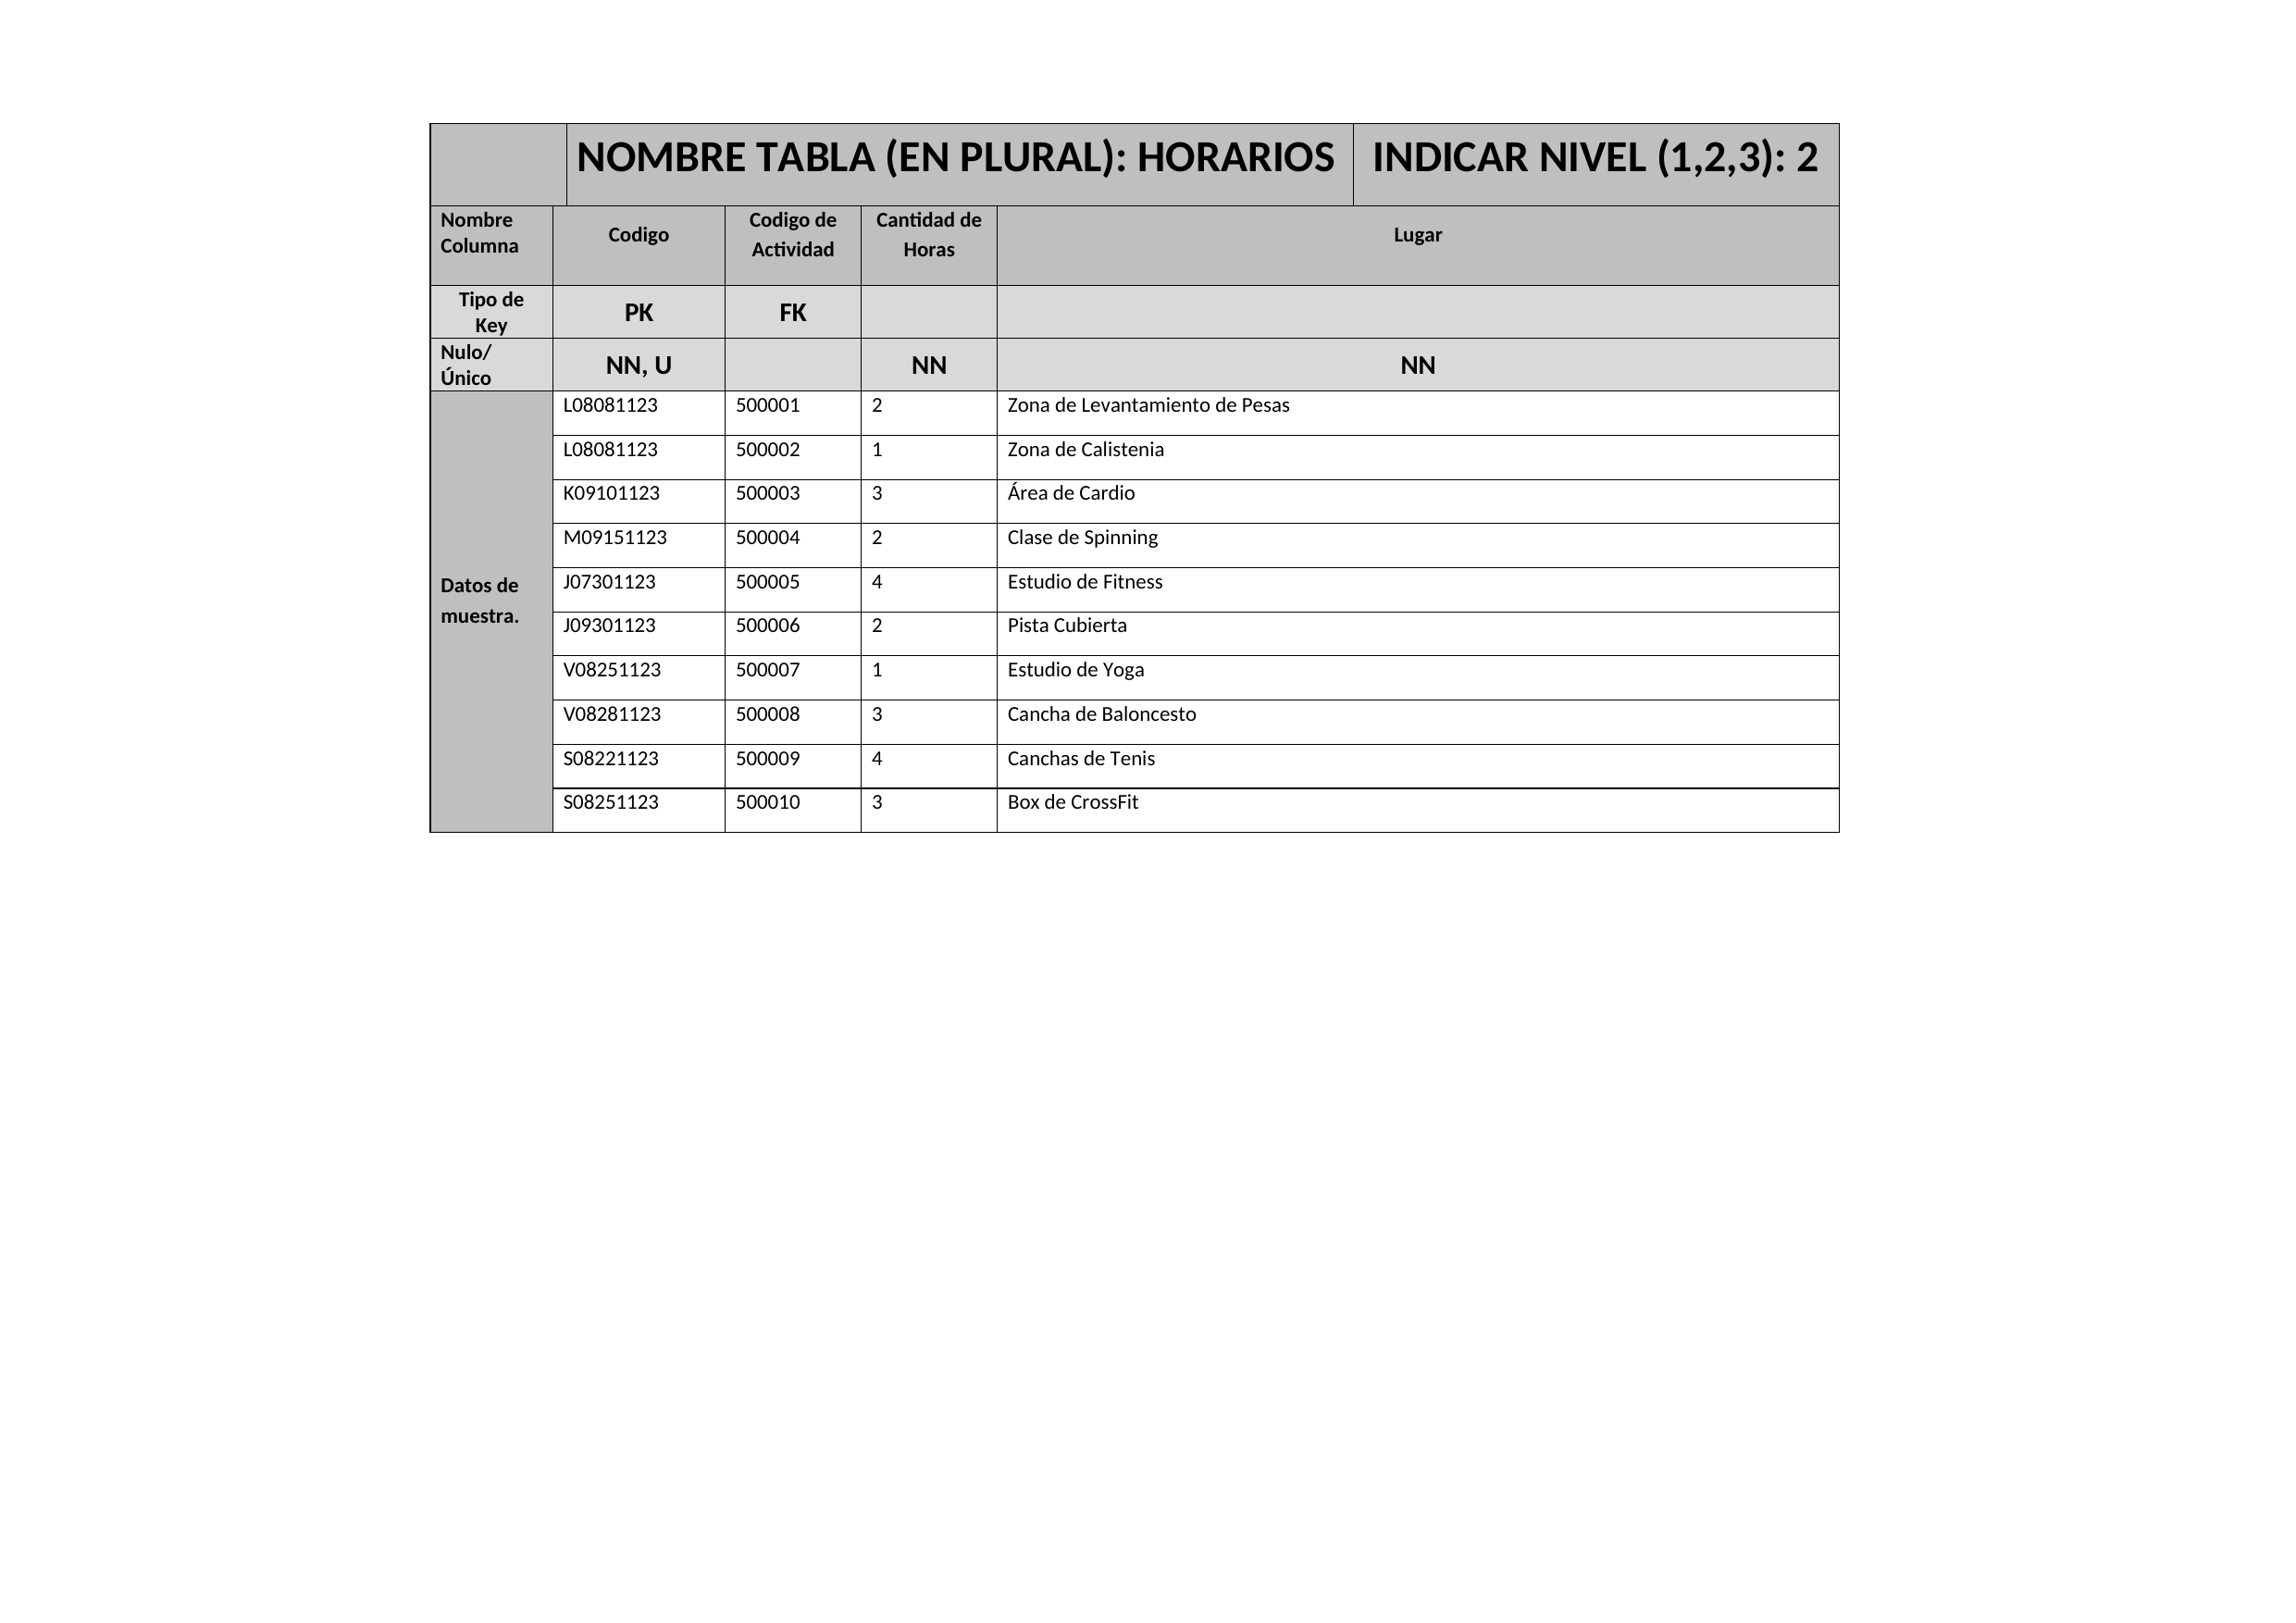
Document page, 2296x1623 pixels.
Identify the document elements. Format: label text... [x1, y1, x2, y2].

table_cell Nulo/Único [431, 339, 552, 390]
table_cell M09151123 [553, 524, 725, 567]
table_cell Estudio de Yoga [998, 656, 1839, 700]
table_cell L08081123 [553, 391, 725, 435]
table_cell Codigo [553, 206, 725, 285]
table_cell 2 [862, 613, 997, 655]
table_cell Box de CrossFit [998, 789, 1839, 832]
table_cell 500002 [726, 436, 861, 478]
table_cell K09101123 [553, 480, 725, 523]
table_cell J07301123 [553, 568, 725, 612]
table_cell [726, 339, 861, 390]
table_cell 500001 [726, 391, 861, 435]
table_cell L08081123 [553, 436, 725, 478]
table_cell Zona de Levantamiento de Pesas [998, 391, 1839, 435]
table_cell NN [998, 339, 1839, 390]
table_cell 1 [862, 436, 997, 478]
table_cell 500010 [726, 789, 861, 832]
table_header [431, 124, 566, 205]
table_cell Pista Cubierta [998, 613, 1839, 655]
table_cell 3 [862, 480, 997, 523]
table_cell J09301123 [553, 613, 725, 655]
table_cell 500005 [726, 568, 861, 612]
table_cell FK [726, 286, 861, 338]
table_cell Canchas de Tenis [998, 745, 1839, 787]
table_cell 2 [862, 391, 997, 435]
table_cell Estudio de Fitness [998, 568, 1839, 612]
table_cell V08251123 [553, 656, 725, 700]
table_cell Cantidad de Horas [862, 206, 997, 285]
table_cell PK [553, 286, 725, 338]
table_cell 500006 [726, 613, 861, 655]
table_cell 3 [862, 700, 997, 744]
table_cell S08221123 [553, 745, 725, 787]
table_cell Área de Cardio [998, 480, 1839, 523]
table_cell [862, 286, 997, 338]
table_header NOMBRE TABLA (EN PLURAL): HORARIOS [567, 124, 1353, 205]
table_cell Zona de Calistenia [998, 436, 1839, 478]
table_cell Clase de Spinning [998, 524, 1839, 567]
table_header INDICAR NIVEL (1,2,3): 2 [1354, 124, 1839, 205]
table_cell V08281123 [553, 700, 725, 744]
table_cell 2 [862, 524, 997, 567]
table_cell 3 [862, 789, 997, 832]
table_cell Lugar [998, 206, 1839, 285]
table_cell Tipo de Key [431, 286, 552, 338]
table_cell 500008 [726, 700, 861, 744]
table_cell 500004 [726, 524, 861, 567]
table_cell S08251123 [553, 789, 725, 832]
table_cell Datos de muestra. [431, 391, 552, 832]
table_cell Nombre Columna [431, 206, 552, 285]
table_cell 4 [862, 745, 997, 787]
table_cell NN [862, 339, 997, 390]
table_cell 4 [862, 568, 997, 612]
table_cell [998, 286, 1839, 338]
table_cell 500009 [726, 745, 861, 787]
table_cell Cancha de Baloncesto [998, 700, 1839, 744]
table_cell NN, U [553, 339, 725, 390]
table_cell 1 [862, 656, 997, 700]
table_cell Codigo de Actividad [726, 206, 861, 285]
table_cell 500003 [726, 480, 861, 523]
table_cell 500007 [726, 656, 861, 700]
